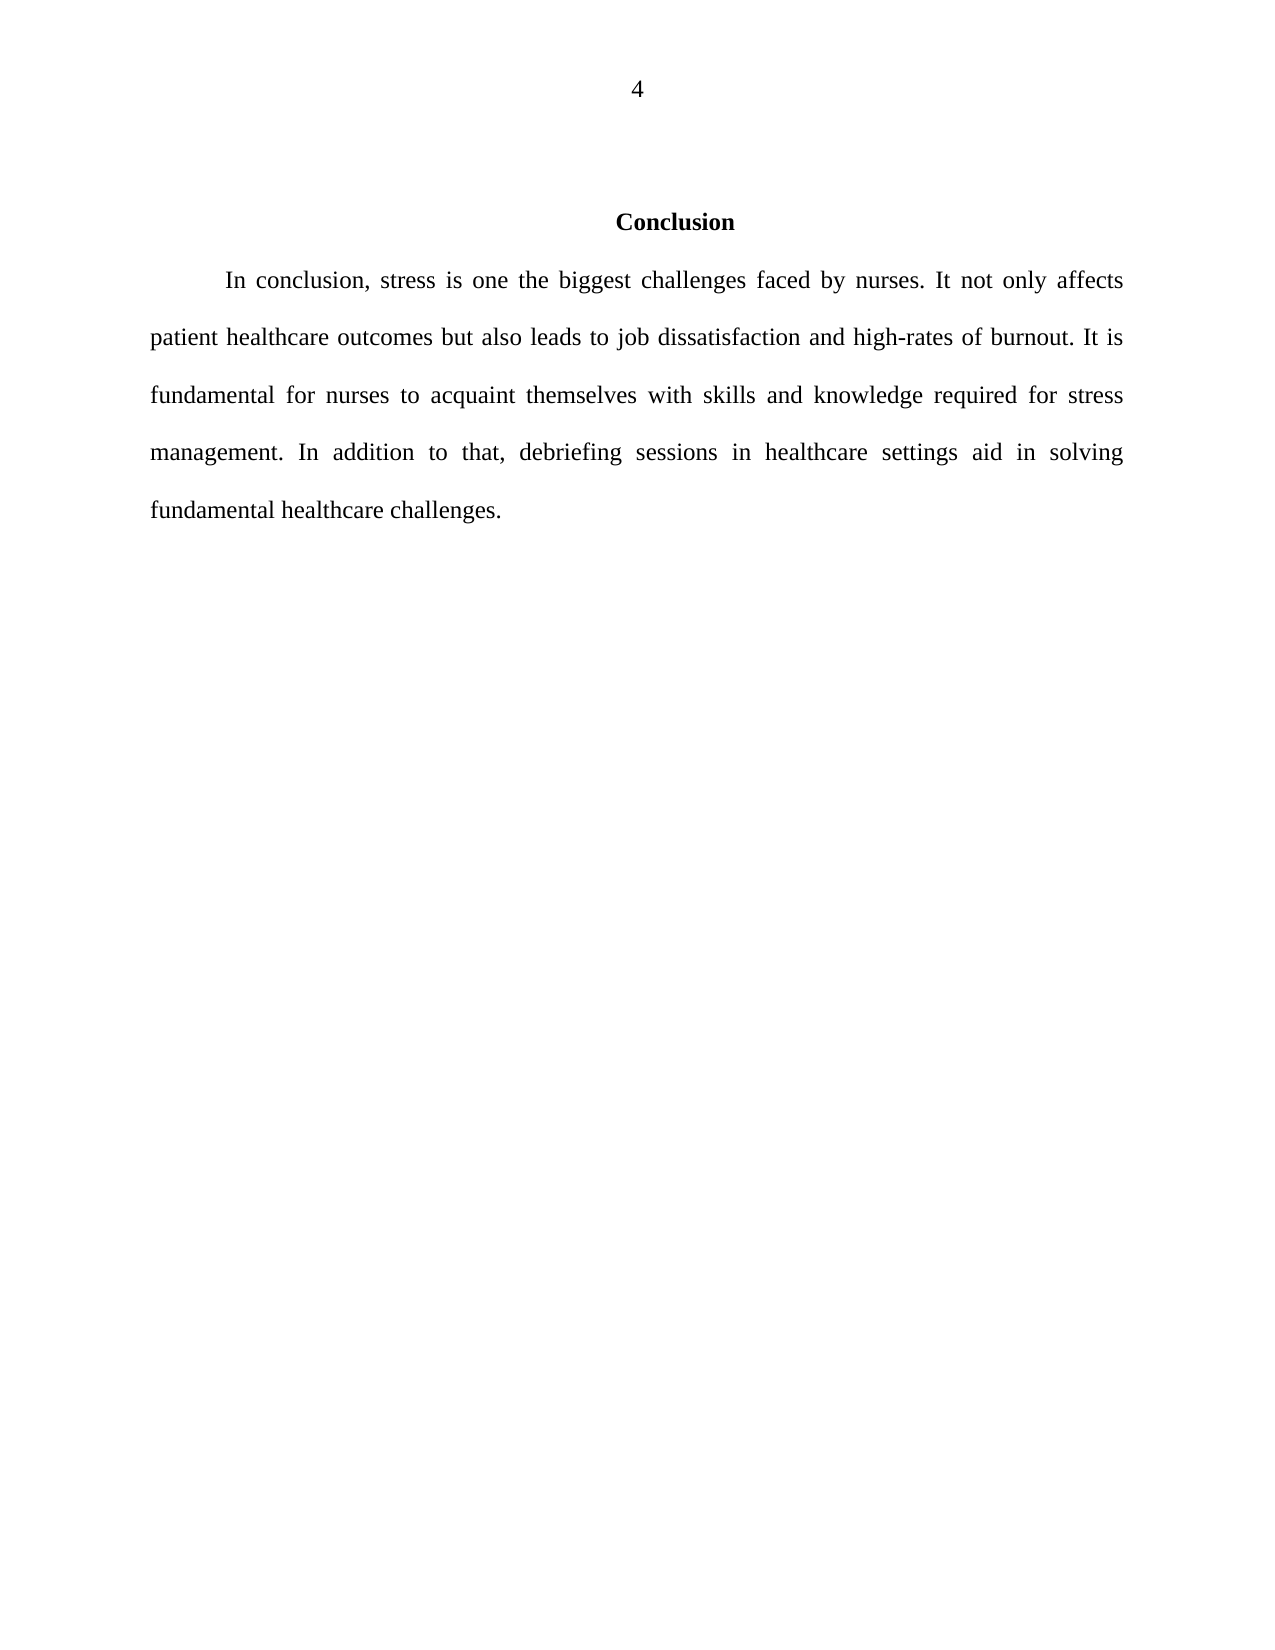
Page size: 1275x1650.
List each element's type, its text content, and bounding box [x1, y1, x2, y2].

text Conclusion [150, 207, 1125, 236]
text In conclusion, stress is one the biggest challenges faced by nurses. It not only affects patient healthcare outcomes but also leads to job dissatisfaction and high-rates of burnout. It is fundamental for nurses to acquaint themselves with skills and knowledge required for stress management. In addition to that, debriefing sessions in healthcare settings aid in solving fundamental healthcare challenges. [150, 265, 1125, 524]
